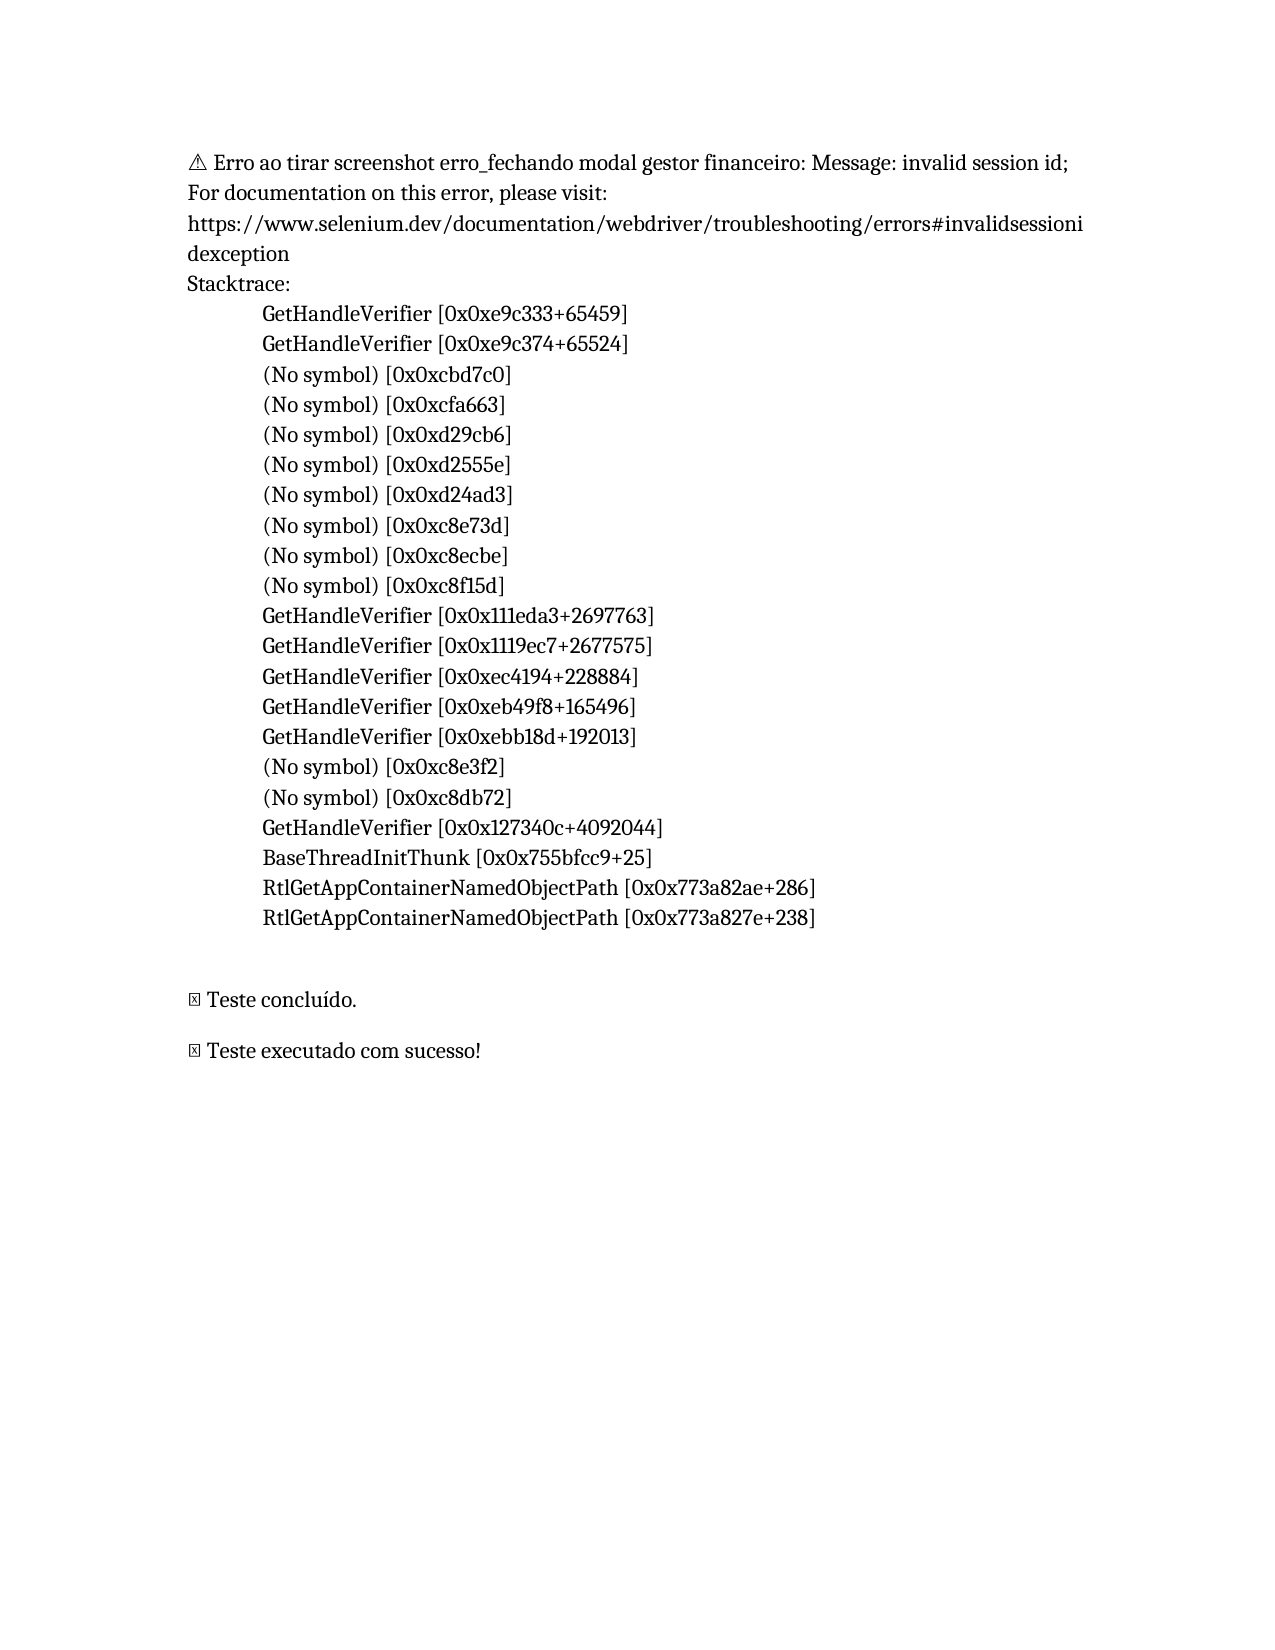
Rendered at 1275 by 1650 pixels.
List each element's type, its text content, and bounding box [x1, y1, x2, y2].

text ✅ Teste concluído. [187, 986, 1087, 1013]
text ⚠️ Erro ao tirar screenshot erro_fechando modal gestor financeiro: Message: invalid session id; For documentation on this error, please visit: https://www.selenium.dev/documentation/webdriver/troubleshooting/errors#invalidsessionidexception Stacktrace: GetHandleVerifier [0x0xe9c333+65459] GetHandleVerifier [0x0xe9c374+65524] (No symbol) [0x0xcbd7c0] (No symbol) [0x0xcfa663] (No symbol) [0x0xd29cb6] (No symbol) [0x0xd2555e] (No symbol) [0x0xd24ad3] (No symbol) [0x0xc8e73d] (No symbol) [0x0xc8ecbe] (No symbol) [0x0xc8f15d] GetHandleVerifier [0x0x111eda3+2697763] GetHandleVerifier [0x0x1119ec7+2677575] GetHandleVerifier [0x0xec4194+228884] GetHandleVerifier [0x0xeb49f8+165496] GetHandleVerifier [0x0xebb18d+192013] (No symbol) [0x0xc8e3f2] (No symbol) [0x0xc8db72] GetHandleVerifier [0x0x127340c+4092044] BaseThreadInitThunk [0x0x755bfcc9+25] RtlGetAppContainerNamedObjectPath [0x0x773a82ae+286] RtlGetAppContainerNamedObjectPath [0x0x773a827e+238] [187, 150, 1087, 962]
text ✅ Teste executado com sucesso! [187, 1037, 1087, 1064]
